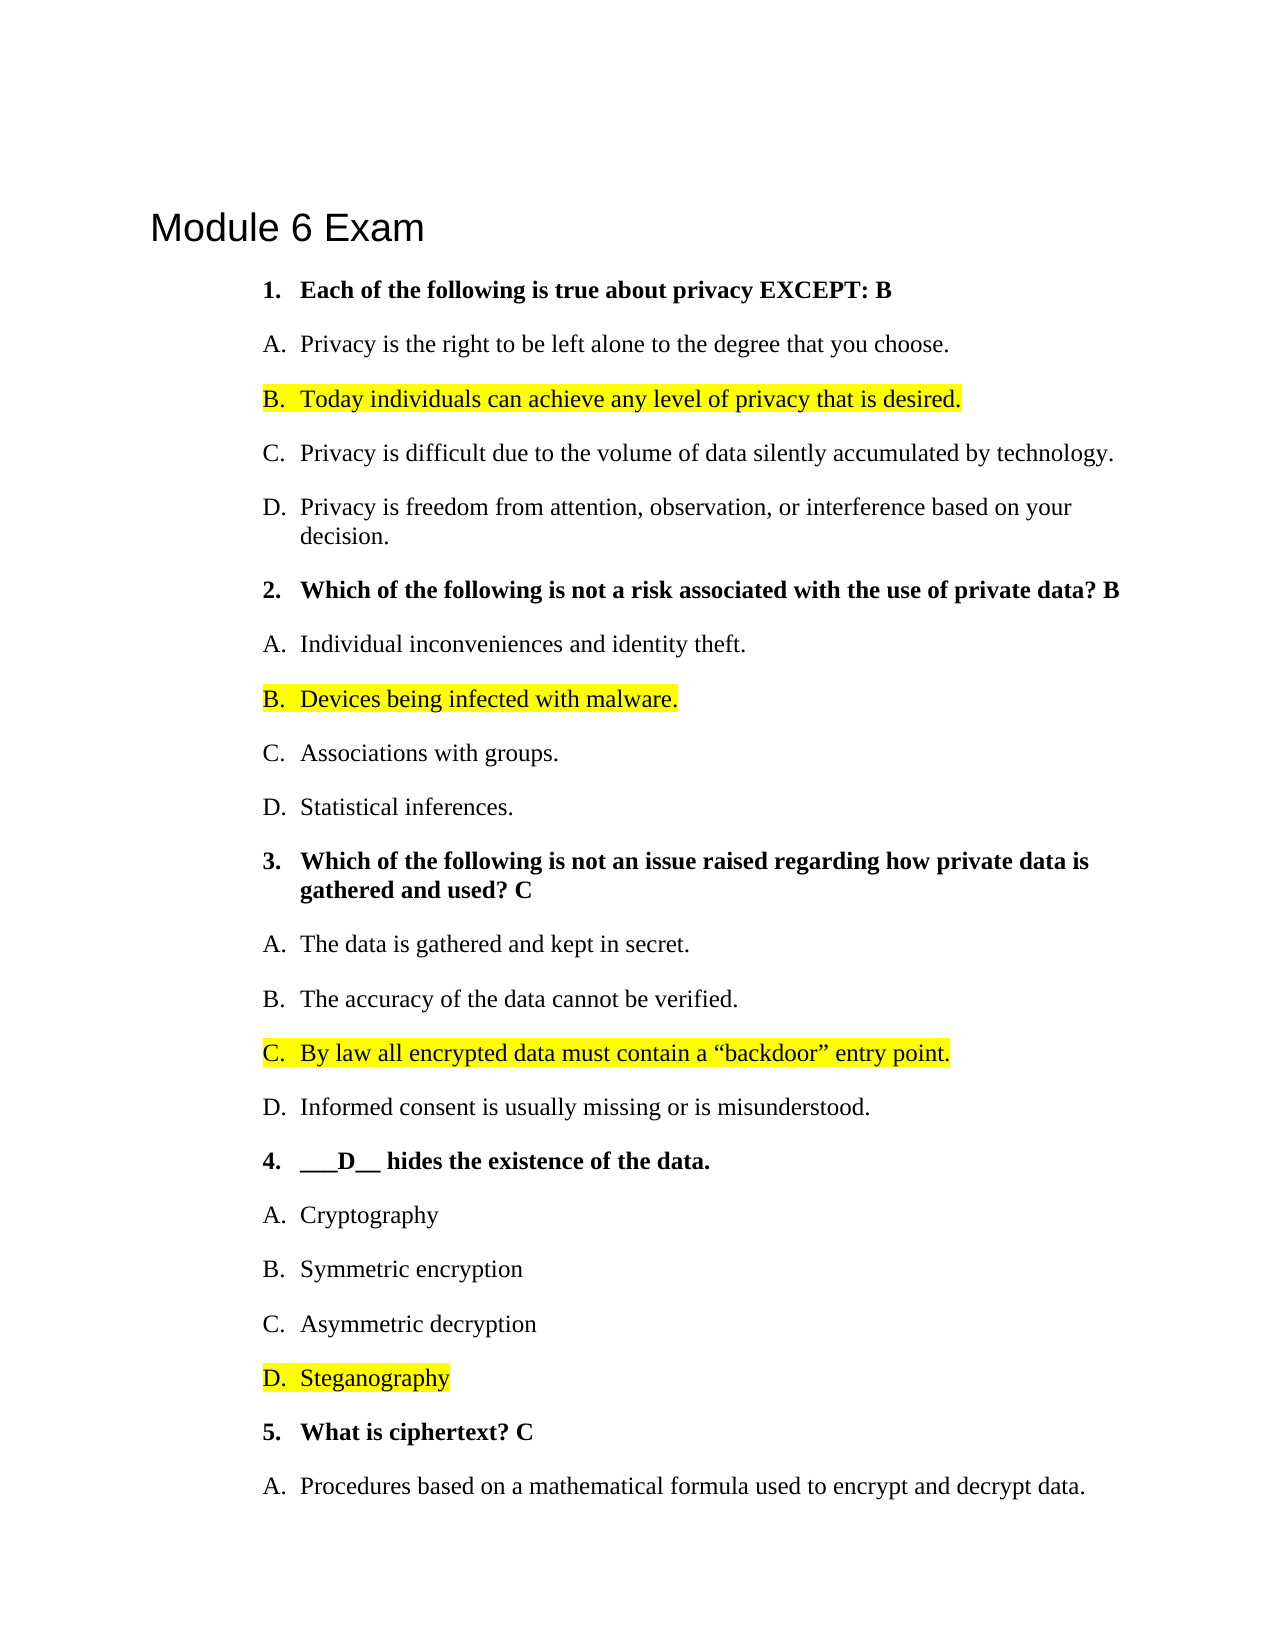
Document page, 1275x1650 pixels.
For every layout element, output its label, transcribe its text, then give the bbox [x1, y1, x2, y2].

list Individual inconveniences and identity theft. [262, 629, 1125, 658]
list Cryptography [262, 1200, 1125, 1229]
list The data is gathered and kept in secret. [262, 929, 1125, 958]
list Informed consent is usually missing or is misunderstood. [262, 1092, 1125, 1121]
list ___D__ hides the existence of the data. [262, 1146, 1125, 1175]
list Statistical inferences. [262, 792, 1125, 821]
list Asymmetric decryption [262, 1308, 1125, 1337]
list Which of the following is not a risk associated with the use of private data? B [262, 575, 1125, 604]
list Each of the following is true about privacy EXCEPT: B [262, 275, 1125, 304]
list Privacy is difficult due to the volume of data silently accumulated by technology. [262, 437, 1125, 467]
list Steganography [262, 1362, 1125, 1392]
list Privacy is freedom from attention, observation, or interference based on your decision. [262, 492, 1125, 550]
list Devices being infected with malware. [262, 683, 1125, 712]
list Symmetric encryption [262, 1254, 1125, 1283]
list Which of the following is not an issue raised regarding how private data is gathered and used? C [262, 846, 1125, 904]
list Today individuals can achieve any level of privacy that is desired. [262, 383, 1125, 412]
list The accuracy of the data cannot be verified. [262, 983, 1125, 1012]
list Procedures based on a mathematical formula used to encrypt and decrypt data. [262, 1471, 1125, 1500]
list Privacy is the right to be left alone to the degree that you choose. [262, 329, 1125, 358]
list What is ciphertext? C [262, 1417, 1125, 1446]
text Module 6 Exam [150, 200, 1125, 250]
list By law all encrypted data must contain a “backdoor” entry point. [262, 1037, 1125, 1067]
list Associations with groups. [262, 737, 1125, 767]
